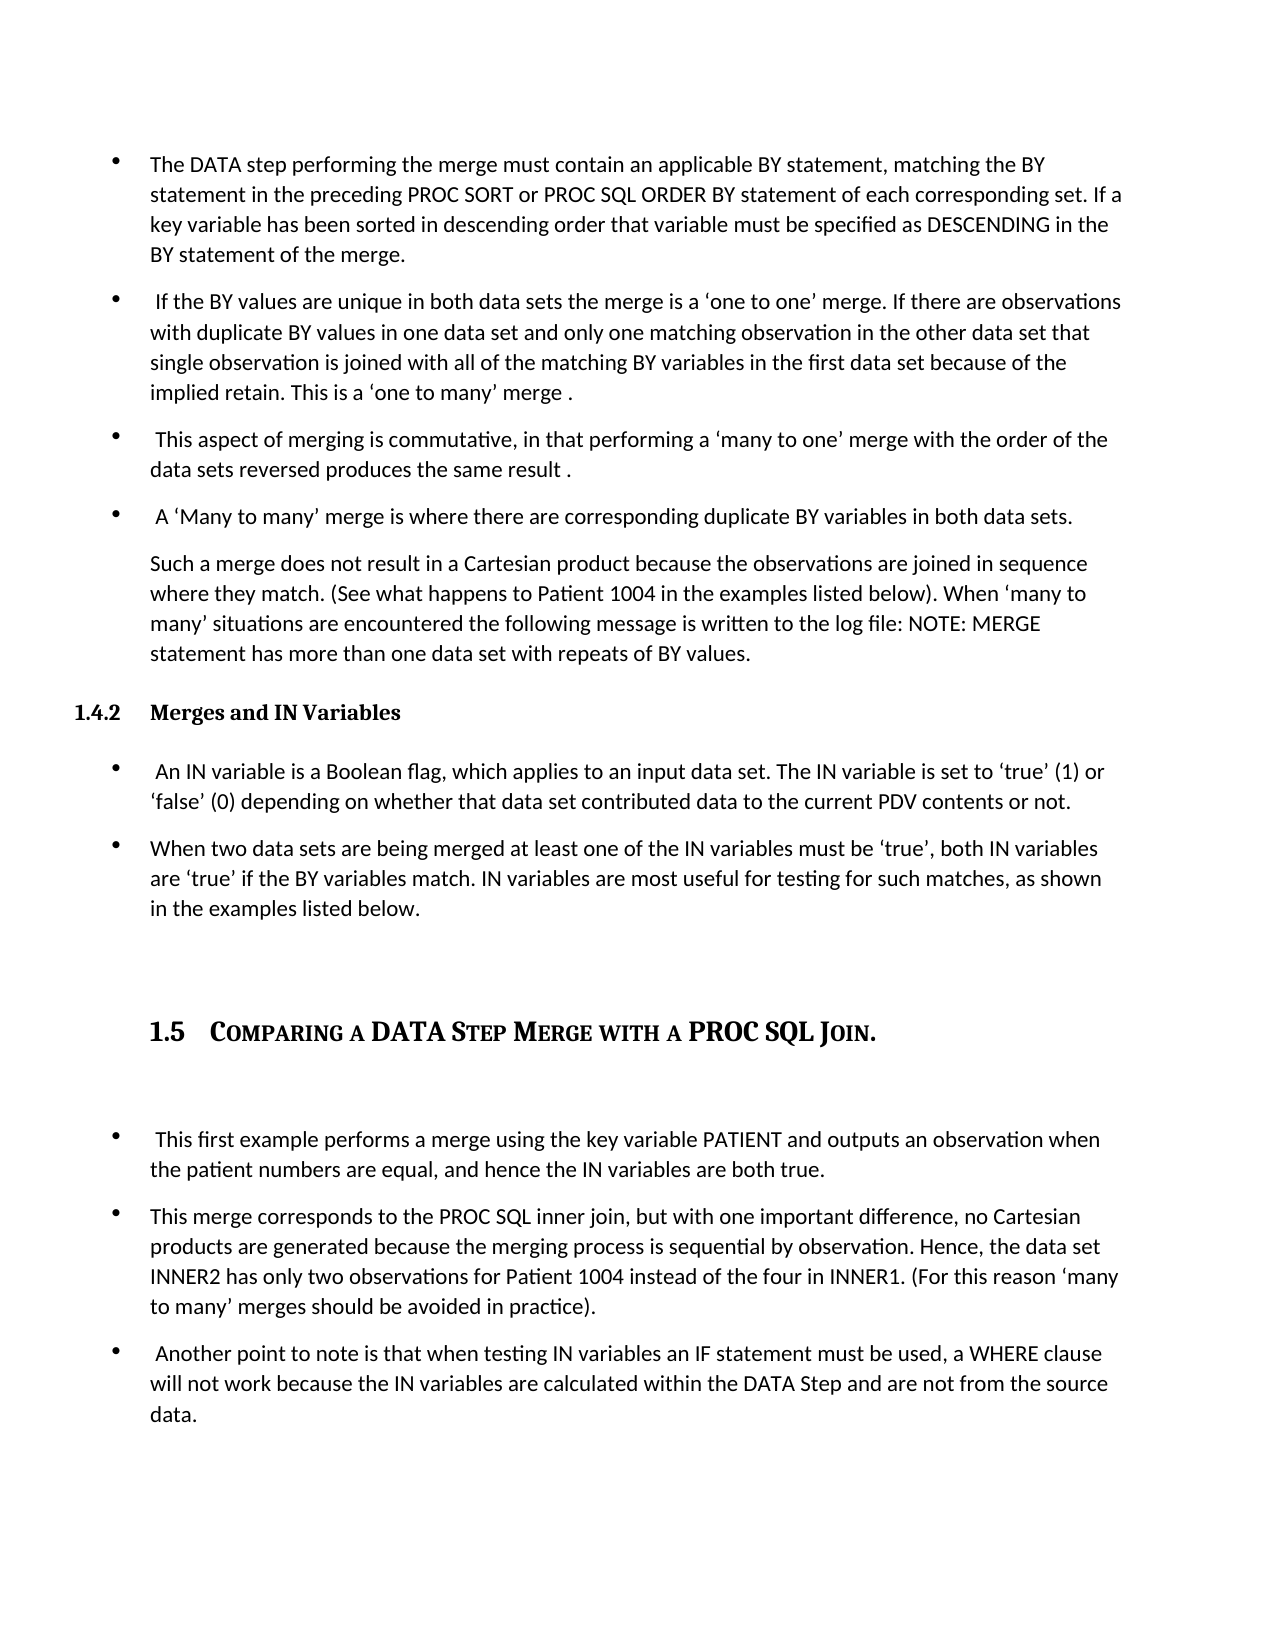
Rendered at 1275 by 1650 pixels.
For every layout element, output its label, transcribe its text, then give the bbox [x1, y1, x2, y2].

list This aspect of merging is commutative, in that performing a ‘many to one’ merge with the order of the data sets reversed produces the same result . [112, 425, 1125, 483]
list This first example performs a merge using the key variable PATIENT and outputs an observation when the patient numbers are equal, and hence the IN variables are both true. [112, 1125, 1125, 1183]
list The DATA step performing the merge must contain an applicable BY statement, matching the BY statement in the preceding PROC SORT or PROC SQL ORDER BY statement of each corresponding set. If a key variable has been sorted in descending order that variable must be specified as DESCENDING in the BY statement of the merge. [112, 150, 1125, 269]
list A ‘Many to many’ merge is where there are corresponding duplicate BY variables in both data sets. [112, 502, 1125, 530]
list When two data sets are being merged at least one of the IN variables must be ‘true’, both IN variables are ‘true’ if the BY variables match. IN variables are most useful for testing for such matches, as shown in the examples listed below. [112, 834, 1125, 922]
list An IN variable is a Boolean flag, which applies to an input data set. The IN variable is set to ‘true’ (1) or ‘false’ (0) depending on whether that data set contributed data to the current PDV contents or not. [112, 757, 1125, 815]
list This merge corresponds to the PROC SQL inner join, but with one important difference, no Cartesian products are generated because the merging process is sequential by observation. Hence, the data set INNER2 has only two observations for Patient 1004 instead of the four in INNER1. (For this reason ‘many to many’ merges should be avoided in practice). [112, 1202, 1125, 1320]
text Such a merge does not result in a Cartesian product because the observations are joined in sequence where they match. (See what happens to Patient 1004 in the examples listed below). When ‘many to many’ situations are encountered the following message is written to the log file: NOTE: MERGE statement has more than one data set with repeats of BY values. [150, 549, 1125, 668]
list If the BY values are unique in both data sets the merge is a ‘one to one’ merge. If there are observations with duplicate BY values in one data set and only one matching observation in the other data set that single observation is joined with all of the matching BY variables in the first data set because of the implied retain. This is a ‘one to many’ merge . [112, 287, 1125, 406]
subtitle Merges and IN Variables [75, 700, 1125, 726]
list Another point to note is that when testing IN variables an IF statement must be used, a WHERE clause will not work because the IN variables are calculated within the DATA Step and are not from the source data. [112, 1339, 1125, 1428]
subtitle Comparing a DATA Step Merge with a PROC SQL Join. [150, 1015, 1125, 1048]
